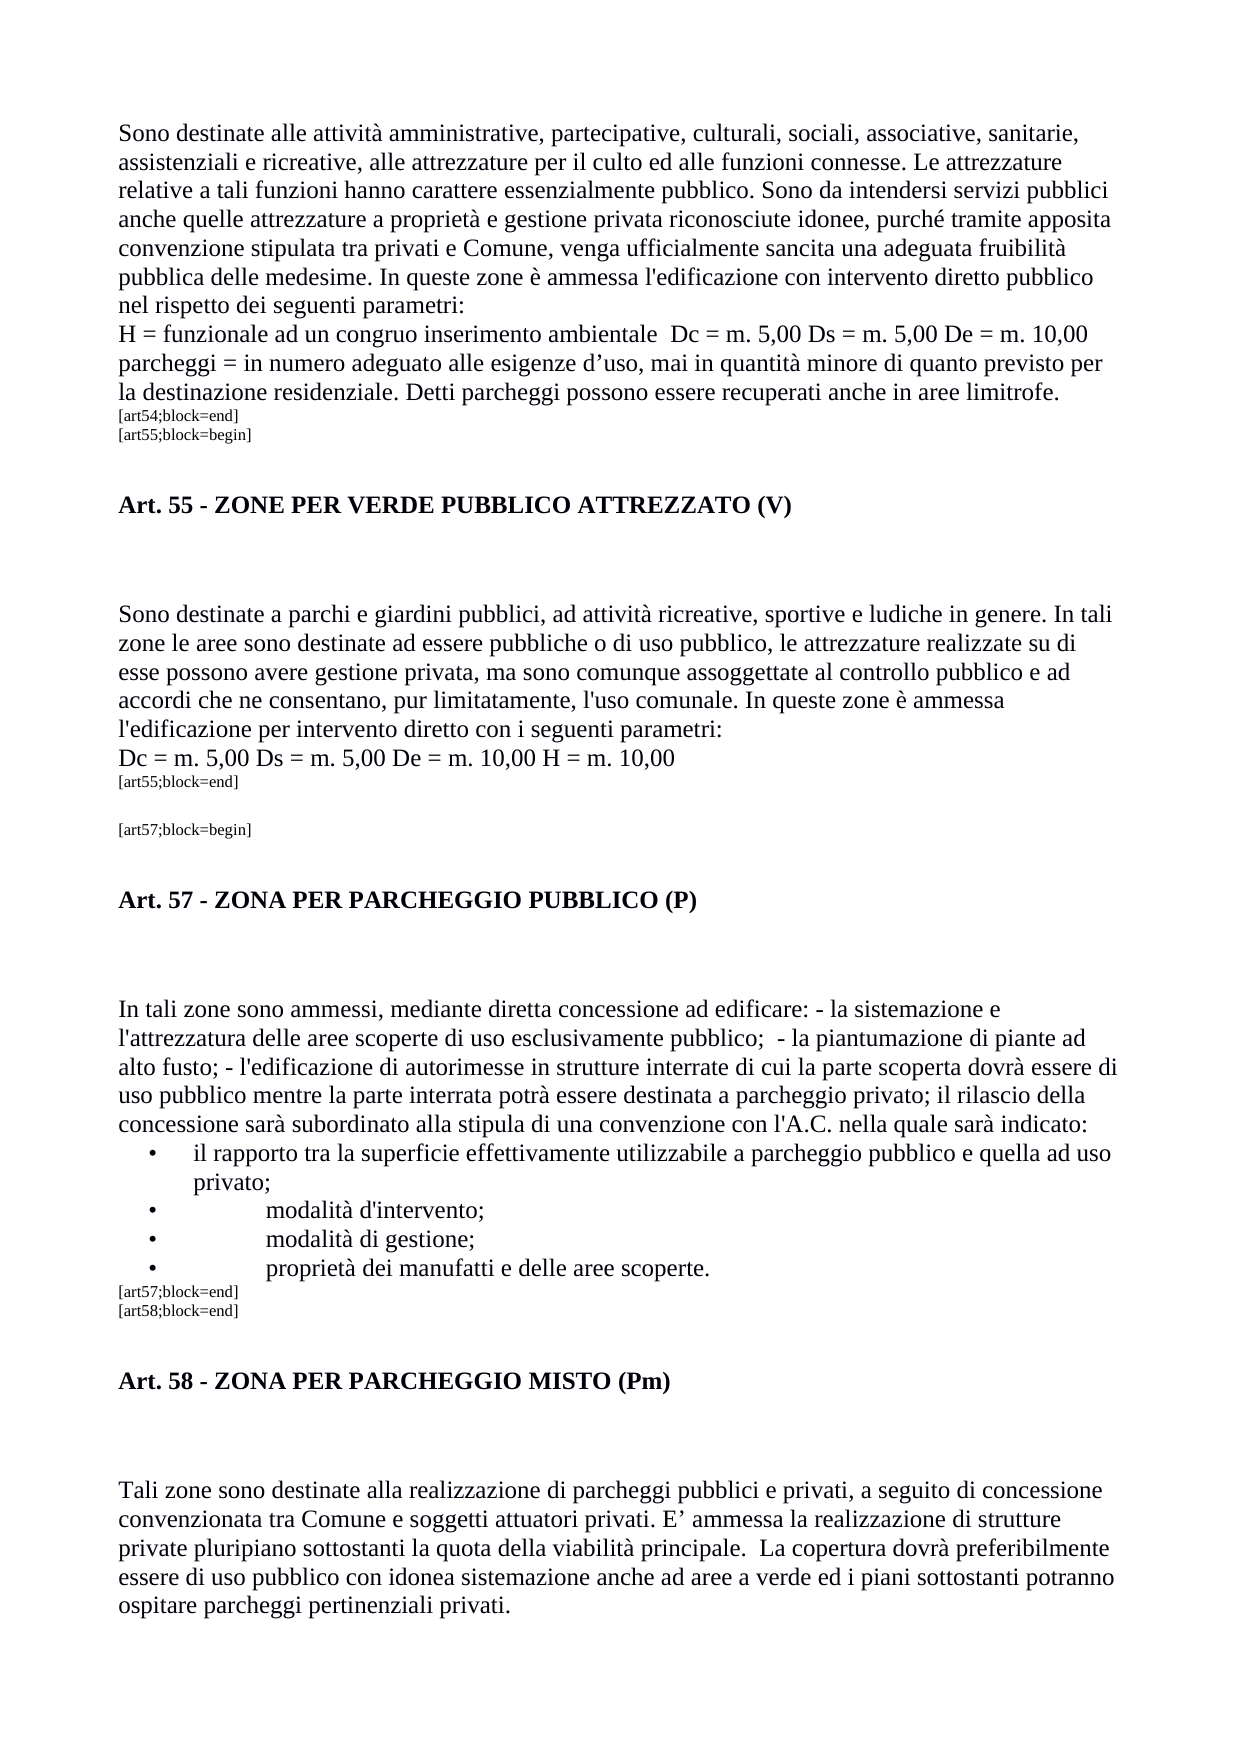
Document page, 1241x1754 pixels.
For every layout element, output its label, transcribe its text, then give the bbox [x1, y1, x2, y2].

text H = funzionale ad un congruo inserimento ambientale Dc = m. 5,00 Ds = m. 5,00 De = m. 10,00 parcheggi = in numero adeguato alle esigenze d’uso, mai in quantità minore di quanto previsto per la destinazione residenziale. Detti parcheggi possono essere recuperati anche in aree limitrofe. [118, 319, 1122, 406]
list il rapporto tra la superficie effettivamente utilizzabile a parcheggio pubblico e quella ad uso privato; [148, 1138, 1122, 1196]
text In tali zone sono ammessi, mediante diretta concessione ad edificare: - la sistemazione e l'attrezzatura delle aree scoperte di uso esclusivamente pubblico; - la piantumazione di piante ad alto fusto; - l'edificazione di autorimesse in strutture interrate di cui la parte scoperta dovrà essere di uso pubblico mentre la parte interrata potrà essere destinata a parcheggio privato; il rilascio della concessione sarà subordinato alla stipula di una convenzione con l'A.C. nella quale sarà indicato: [118, 994, 1122, 1138]
text [art55;block=begin] [118, 425, 1122, 444]
list modalità d'intervento; [148, 1196, 1122, 1224]
text [art54;block=end] [118, 406, 1122, 425]
list modalità di gestione; [148, 1224, 1122, 1253]
list proprietà dei manufatti e delle aree scoperte. [148, 1253, 1122, 1282]
text Sono destinate a parchi e giardini pubblici, ad attività ricreative, sportive e ludiche in genere. In tali zone le aree sono destinate ad essere pubbliche o di uso pubblico, le attrezzature realizzate su di esse possono avere gestione privata, ma sono comunque assoggettate al controllo pubblico e ad accordi che ne consentano, pur limitatamente, l'uso comunale. In queste zone è ammessa l'edificazione per intervento diretto con i seguenti parametri: [118, 599, 1122, 743]
text [art55;block=end] [118, 772, 1122, 791]
subtitle Art. 57 - ZONA PER PARCHEGGIO PUBBLICO (P) [118, 885, 1122, 913]
subtitle Art. 58 - ZONA PER PARCHEGGIO MISTO (Pm) [118, 1366, 1122, 1395]
text [art57;block=end] [118, 1282, 1122, 1301]
text [art58;block=end] [118, 1301, 1122, 1320]
subtitle Art. 55 - ZONE PER VERDE PUBBLICO ATTREZZATO (V) [118, 490, 1122, 518]
text [art57;block=begin] [118, 820, 1122, 839]
text Sono destinate alle attività amministrative, partecipative, culturali, sociali, associative, sanitarie, assistenziali e ricreative, alle attrezzature per il culto ed alle funzioni connesse. Le attrezzature relative a tali funzioni hanno carattere essenzialmente pubblico. Sono da intendersi servizi pubblici anche quelle attrezzature a proprietà e gestione privata riconosciute idonee, purché tramite apposita convenzione stipulata tra privati e Comune, venga ufficialmente sancita una adeguata fruibilità pubblica delle medesime. In queste zone è ammessa l'edificazione con intervento diretto pubblico nel rispetto dei seguenti parametri: [118, 118, 1122, 319]
text Dc = m. 5,00 Ds = m. 5,00 De = m. 10,00 H = m. 10,00 [118, 743, 1122, 772]
text Tali zone sono destinate alla realizzazione di parcheggi pubblici e privati, a seguito di concessione convenzionata tra Comune e soggetti attuatori privati. E’ ammessa la realizzazione di strutture private pluripiano sottostanti la quota della viabilità principale. La copertura dovrà preferibilmente essere di uso pubblico con idonea sistemazione anche ad aree a verde ed i piani sottostanti potranno ospitare parcheggi pertinenziali privati. [118, 1476, 1122, 1619]
